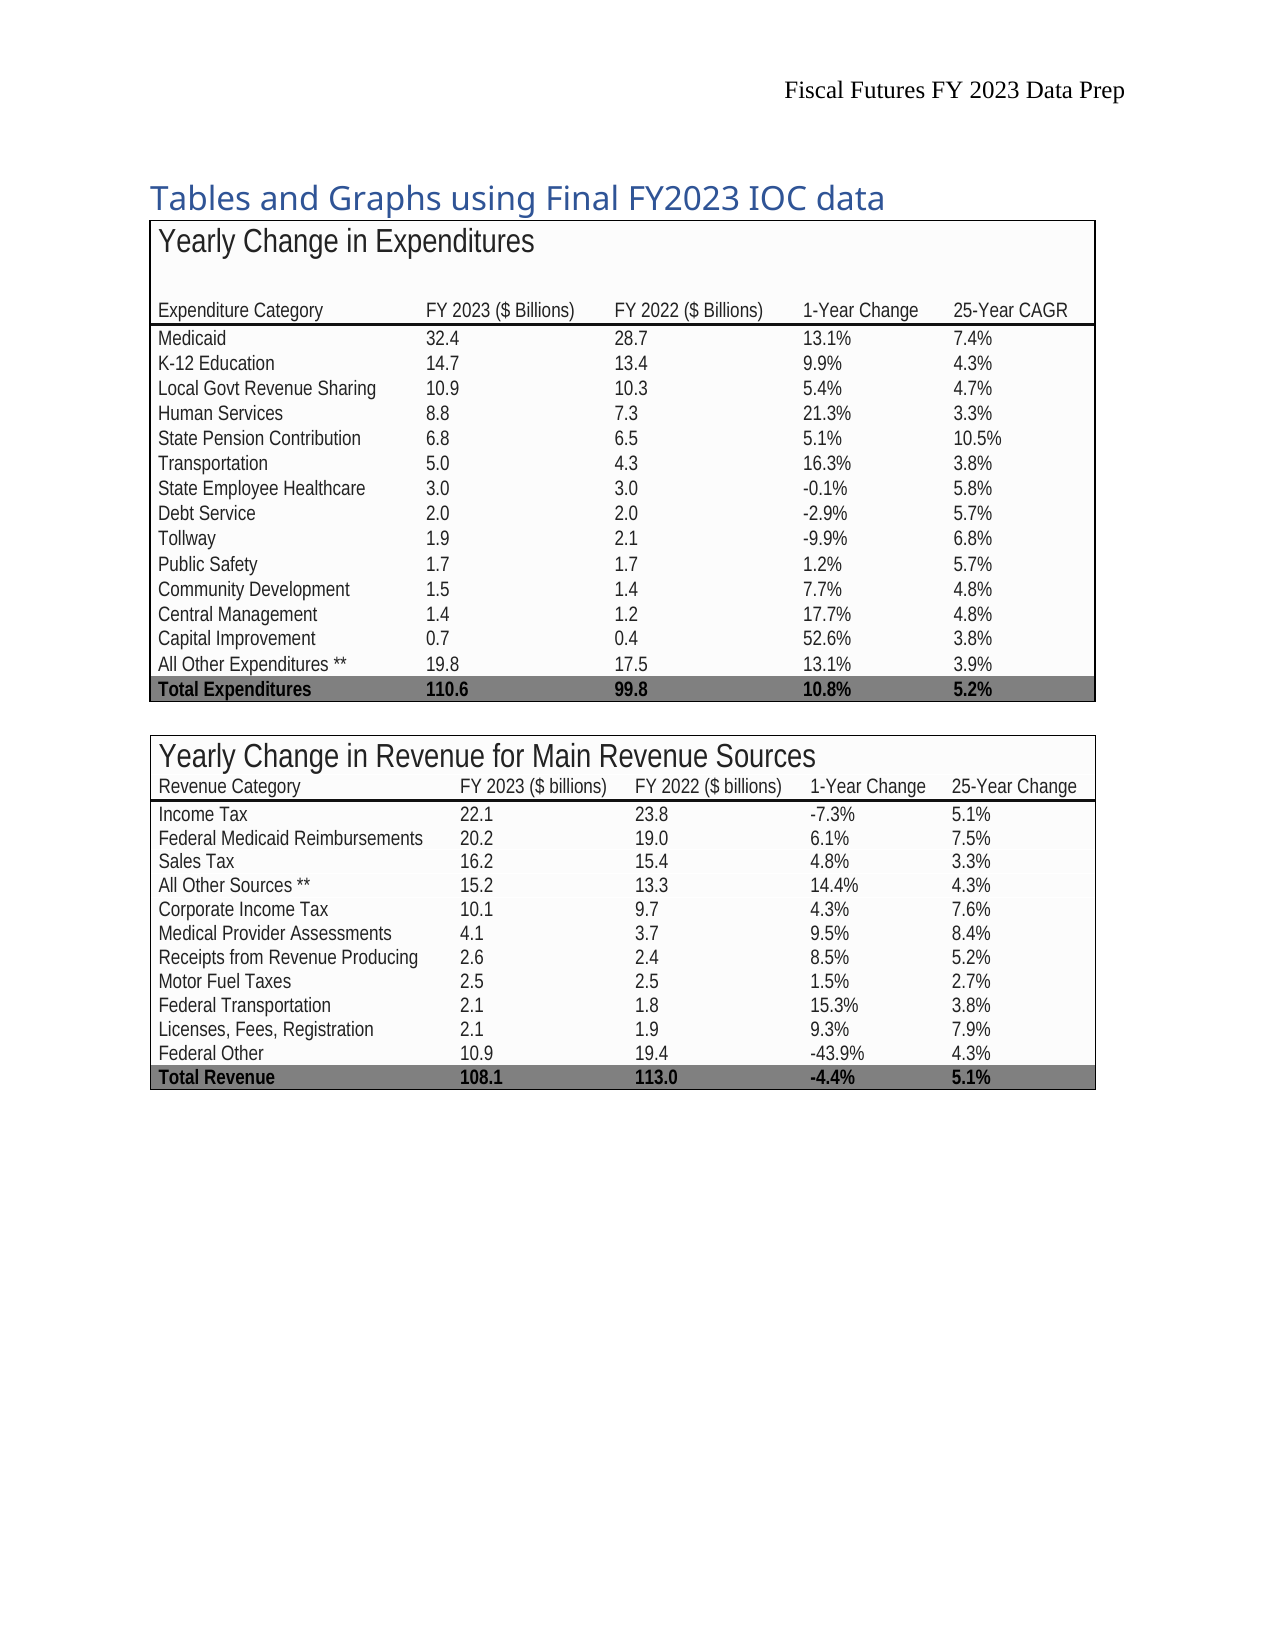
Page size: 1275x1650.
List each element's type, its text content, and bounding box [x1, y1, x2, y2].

table_cell Medicaid [151, 326, 418, 350]
table_cell K-12 Education [151, 350, 418, 375]
table_cell FY 2022 ($ billions) [627, 775, 802, 798]
table_cell 10.5% [946, 425, 1094, 451]
table_cell State Employee Healthcare [151, 476, 418, 501]
table_cell 32.4 [418, 326, 606, 350]
table_cell 5.1% [944, 802, 1095, 826]
table_cell 17.7% [795, 601, 946, 626]
table_cell Total Revenue [151, 1065, 452, 1089]
table_cell 4.3% [944, 874, 1095, 897]
table_cell 4.7% [946, 375, 1094, 400]
table_cell 5.1% [944, 1065, 1095, 1089]
table_cell 4.1 [452, 921, 627, 945]
table_cell 5.7% [946, 501, 1094, 526]
table_cell 4.3% [802, 898, 944, 921]
table_cell 9.5% [802, 921, 944, 945]
table_cell 5.4% [795, 375, 946, 400]
table_cell 19.8 [418, 651, 606, 676]
table_cell 16.3% [795, 451, 946, 476]
table_cell -4.4% [802, 1065, 944, 1089]
table_cell 10.8% [795, 676, 946, 701]
table_cell 25-Year CAGR [946, 298, 1094, 323]
table_cell Total Expenditures [151, 676, 418, 701]
table_cell 20.2 [452, 826, 627, 849]
table_cell 9.9% [795, 350, 946, 375]
table_cell Debt Service [151, 501, 418, 526]
table_cell 1.4 [418, 601, 606, 626]
table_cell 108.1 [452, 1065, 627, 1089]
table_cell 2.5 [627, 969, 802, 993]
table_cell 5.2% [944, 945, 1095, 969]
table_cell 4.3% [946, 350, 1094, 375]
table_cell Revenue Category [151, 775, 452, 798]
table_cell 2.1 [452, 993, 627, 1017]
table_cell 99.8 [606, 676, 795, 701]
table_cell 5.8% [946, 476, 1094, 501]
table_cell Federal Other [151, 1041, 452, 1065]
table_cell 1.5 [418, 576, 606, 601]
table_cell 52.6% [795, 626, 946, 651]
table_cell Licenses, Fees, Registration [151, 1017, 452, 1041]
table_cell 1.7 [606, 551, 795, 576]
table_cell 10.9 [418, 375, 606, 400]
table_cell Federal Medicaid Reimbursements [151, 826, 452, 849]
table_cell 113.0 [627, 1065, 802, 1089]
table_cell 0.7 [418, 626, 606, 651]
table_cell Federal Transportation [151, 993, 452, 1017]
table_cell 13.1% [795, 651, 946, 676]
table_cell 8.5% [802, 945, 944, 969]
table_cell FY 2023 ($ billions) [452, 775, 627, 798]
table_cell 13.3 [627, 874, 802, 897]
table_cell 1.9 [418, 526, 606, 551]
table_cell 22.1 [452, 802, 627, 826]
table_cell 21.3% [795, 400, 946, 425]
table_cell Income Tax [151, 802, 452, 826]
table_cell 1-Year Change [795, 298, 946, 323]
table_cell 110.6 [418, 676, 606, 701]
table_cell 2.4 [627, 945, 802, 969]
table_cell 6.8 [418, 425, 606, 451]
table_cell 7.5% [944, 826, 1095, 849]
table_cell 10.9 [452, 1041, 627, 1065]
table_cell 2.6 [452, 945, 627, 969]
table_cell 3.8% [946, 626, 1094, 651]
table_cell 3.7 [627, 921, 802, 945]
table_cell 19.4 [627, 1041, 802, 1065]
table_cell 1.9 [627, 1017, 802, 1041]
table_cell 1.8 [627, 993, 802, 1017]
table_cell 7.4% [946, 326, 1094, 350]
table_cell 13.4 [606, 350, 795, 375]
table_cell Central Management [151, 601, 418, 626]
table_cell 1.4 [606, 576, 795, 601]
table_cell 2.5 [452, 969, 627, 993]
table_cell 5.7% [946, 551, 1094, 576]
table_cell 1.2 [606, 601, 795, 626]
table_cell -43.9% [802, 1041, 944, 1065]
table_cell 0.4 [606, 626, 795, 651]
table_cell 23.8 [627, 802, 802, 826]
table_cell -2.9% [795, 501, 946, 526]
table_cell 9.3% [802, 1017, 944, 1041]
table_cell 2.0 [418, 501, 606, 526]
table_cell 6.5 [606, 425, 795, 451]
table_cell 1.5% [802, 969, 944, 993]
table_cell 14.4% [802, 874, 944, 897]
table_cell 2.0 [606, 501, 795, 526]
table_cell Medical Provider Assessments [151, 921, 452, 945]
table_cell 15.4 [627, 850, 802, 873]
table_cell 2.7% [944, 969, 1095, 993]
table_cell 3.0 [418, 476, 606, 501]
table_header Yearly Change in Revenue for Main Revenue Sources [151, 736, 1095, 774]
table_cell 10.1 [452, 898, 627, 921]
table_cell 17.5 [606, 651, 795, 676]
table_cell -9.9% [795, 526, 946, 551]
table_cell 4.3% [944, 1041, 1095, 1065]
table_cell 3.3% [946, 400, 1094, 425]
table_cell -7.3% [802, 802, 944, 826]
table_cell Public Safety [151, 551, 418, 576]
table_cell 9.7 [627, 898, 802, 921]
table_cell FY 2023 ($ Billions) [418, 298, 606, 323]
table_cell 3.8% [944, 993, 1095, 1017]
table_cell 8.8 [418, 400, 606, 425]
table_cell 8.4% [944, 921, 1095, 945]
table_cell 4.8% [946, 576, 1094, 601]
table_cell 13.1% [795, 326, 946, 350]
table_cell Local Govt Revenue Sharing [151, 375, 418, 400]
table_cell 25-Year Change [944, 775, 1095, 798]
table_cell 15.3% [802, 993, 944, 1017]
table_cell 10.3 [606, 375, 795, 400]
table_cell 7.3 [606, 400, 795, 425]
table_cell 2.1 [452, 1017, 627, 1041]
table_cell 1.2% [795, 551, 946, 576]
table_cell Tollway [151, 526, 418, 551]
table_cell 6.1% [802, 826, 944, 849]
table_cell 1.7 [418, 551, 606, 576]
table_cell Capital Improvement [151, 626, 418, 651]
table_cell State Pension Contribution [151, 425, 418, 451]
table_cell 19.0 [627, 826, 802, 849]
table_cell 7.6% [944, 898, 1095, 921]
table_cell 3.0 [606, 476, 795, 501]
table_cell Corporate Income Tax [151, 898, 452, 921]
table_cell 1-Year Change [802, 775, 944, 798]
table_cell Expenditure Category [151, 298, 418, 323]
table_cell 3.3% [944, 850, 1095, 873]
table_cell 7.7% [795, 576, 946, 601]
table_cell 15.2 [452, 874, 627, 897]
table_header Yearly Change in Expenditures [151, 221, 1094, 298]
table_cell Community Development [151, 576, 418, 601]
table_cell 3.9% [946, 651, 1094, 676]
table_cell 2.1 [606, 526, 795, 551]
table_cell 28.7 [606, 326, 795, 350]
table_cell 4.8% [802, 850, 944, 873]
table_cell 7.9% [944, 1017, 1095, 1041]
table_cell 3.8% [946, 451, 1094, 476]
table_cell FY 2022 ($ Billions) [606, 298, 795, 323]
table_cell All Other Sources ** [151, 874, 452, 897]
table_cell 5.1% [795, 425, 946, 451]
table_cell 5.0 [418, 451, 606, 476]
table_cell 14.7 [418, 350, 606, 375]
table_cell 16.2 [452, 850, 627, 873]
table_cell Receipts from Revenue Producing [151, 945, 452, 969]
table_cell Transportation [151, 451, 418, 476]
table_cell Sales Tax [151, 850, 452, 873]
table_cell 4.8% [946, 601, 1094, 626]
table_cell 5.2% [946, 676, 1094, 701]
table_cell Motor Fuel Taxes [151, 969, 452, 993]
table_cell 4.3 [606, 451, 795, 476]
subtitle Tables and Graphs using Final FY2023 IOC data [150, 175, 1125, 220]
table_cell All Other Expenditures ** [151, 651, 418, 676]
table_cell -0.1% [795, 476, 946, 501]
table_cell Human Services [151, 400, 418, 425]
table_cell 6.8% [946, 526, 1094, 551]
